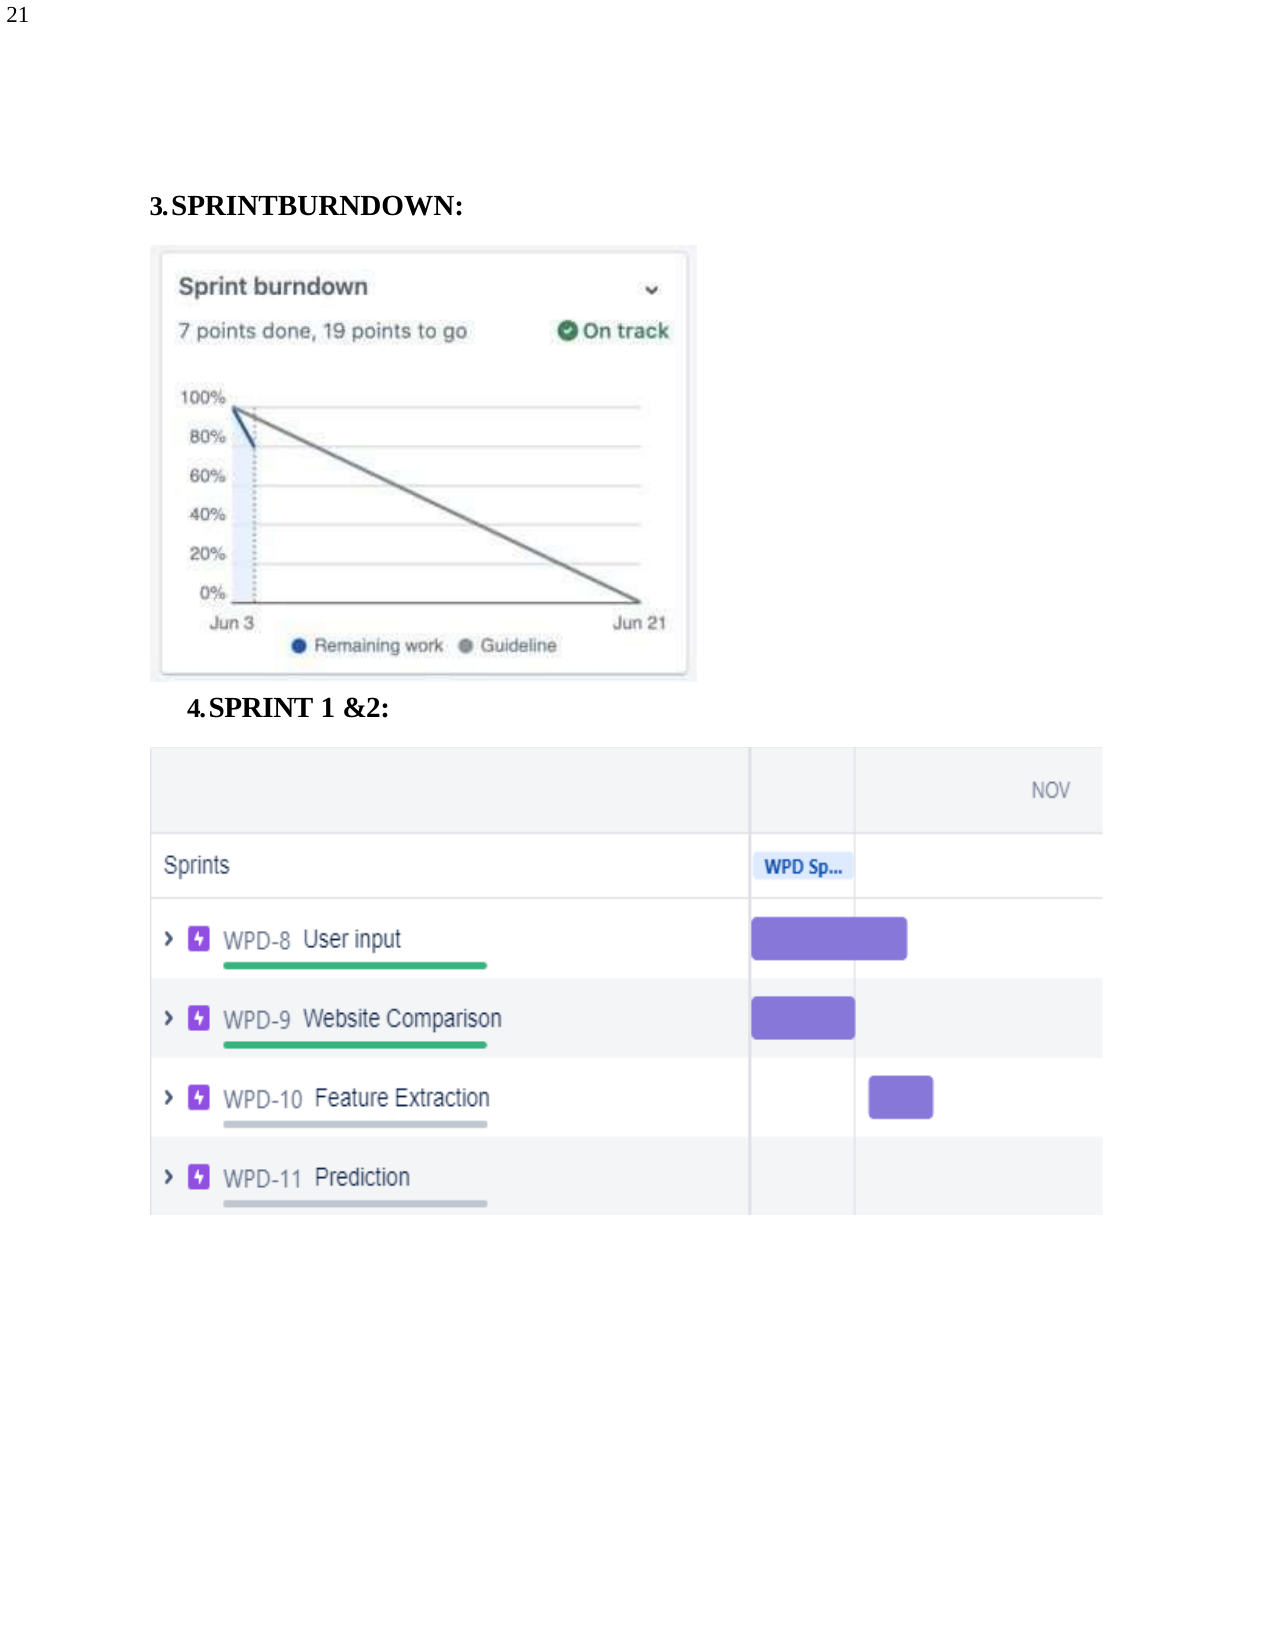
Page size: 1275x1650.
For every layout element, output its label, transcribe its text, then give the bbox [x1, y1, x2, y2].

picture [150, 245, 697, 682]
list SPRINTBURNDOWN: [149, 188, 1214, 222]
picture [150, 747, 1103, 1215]
